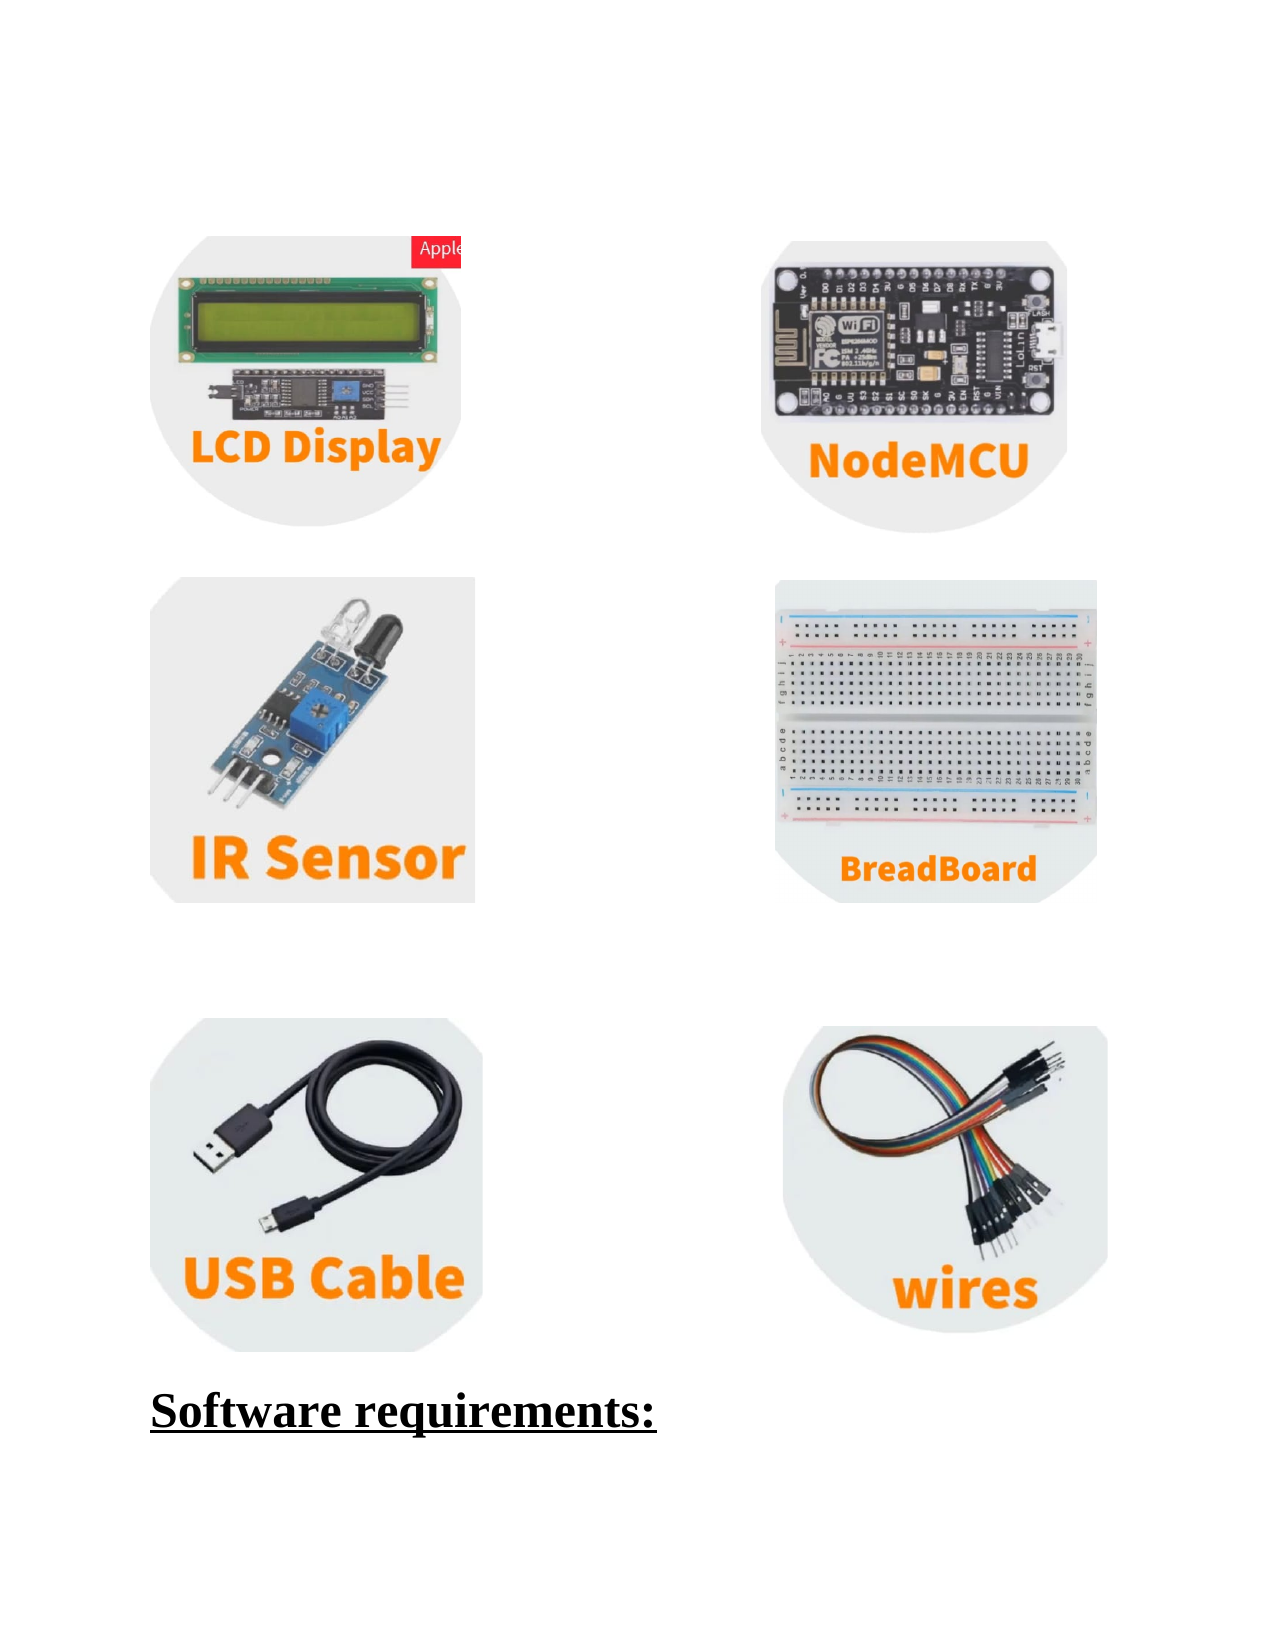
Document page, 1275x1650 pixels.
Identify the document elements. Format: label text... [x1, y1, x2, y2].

picture [150, 577, 476, 903]
picture [150, 1018, 483, 1352]
picture [150, 236, 461, 548]
picture [782, 1026, 1108, 1352]
picture [775, 580, 1097, 903]
text Software requirements: [150, 1381, 1125, 1438]
picture [761, 241, 1068, 548]
